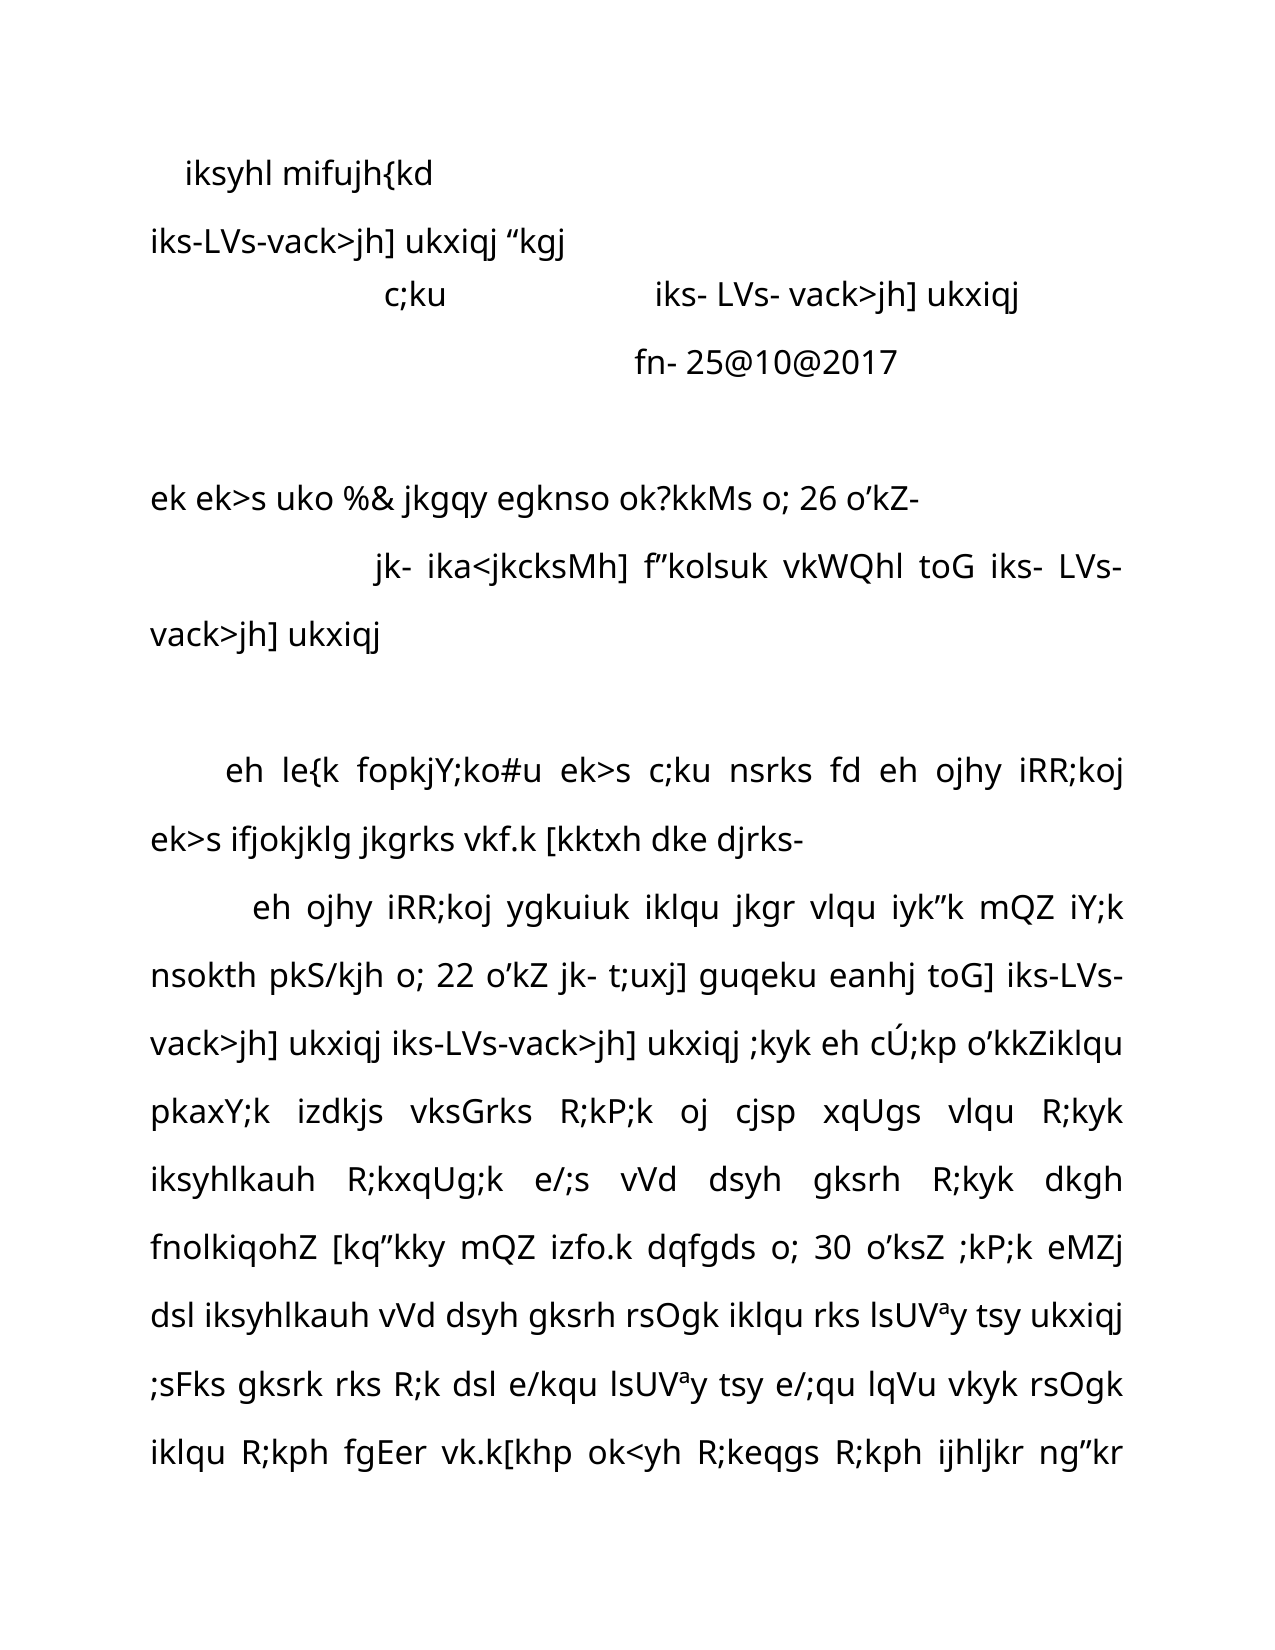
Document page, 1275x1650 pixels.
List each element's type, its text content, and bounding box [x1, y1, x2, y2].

text iksyhl mifujh{kd [150, 150, 1125, 195]
text c;ku iks- LVs- vack>jh] ukxiqj [150, 270, 1125, 316]
text ek ek>s uko %& jkgqy egknso ok?kkMs o; 26 o’kZ- [150, 475, 1125, 520]
text iks-LVs-vack>jh] ukxiqj “kgj [150, 218, 1125, 263]
text fn- 25@10@2017 [150, 338, 1125, 384]
text eh le{k fopkjY;ko#u ek>s c;ku nsrks fd eh ojhy iRR;koj ek>s ifjokjklg jkgrks vkf.k [kktxh dke djrks- [150, 747, 1125, 861]
text jk- ika<jkcksMh] f”kolsuk vkWQhl toG iks- LVs- vack>jh] ukxiqj [150, 543, 1125, 656]
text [150, 883, 1125, 1474]
